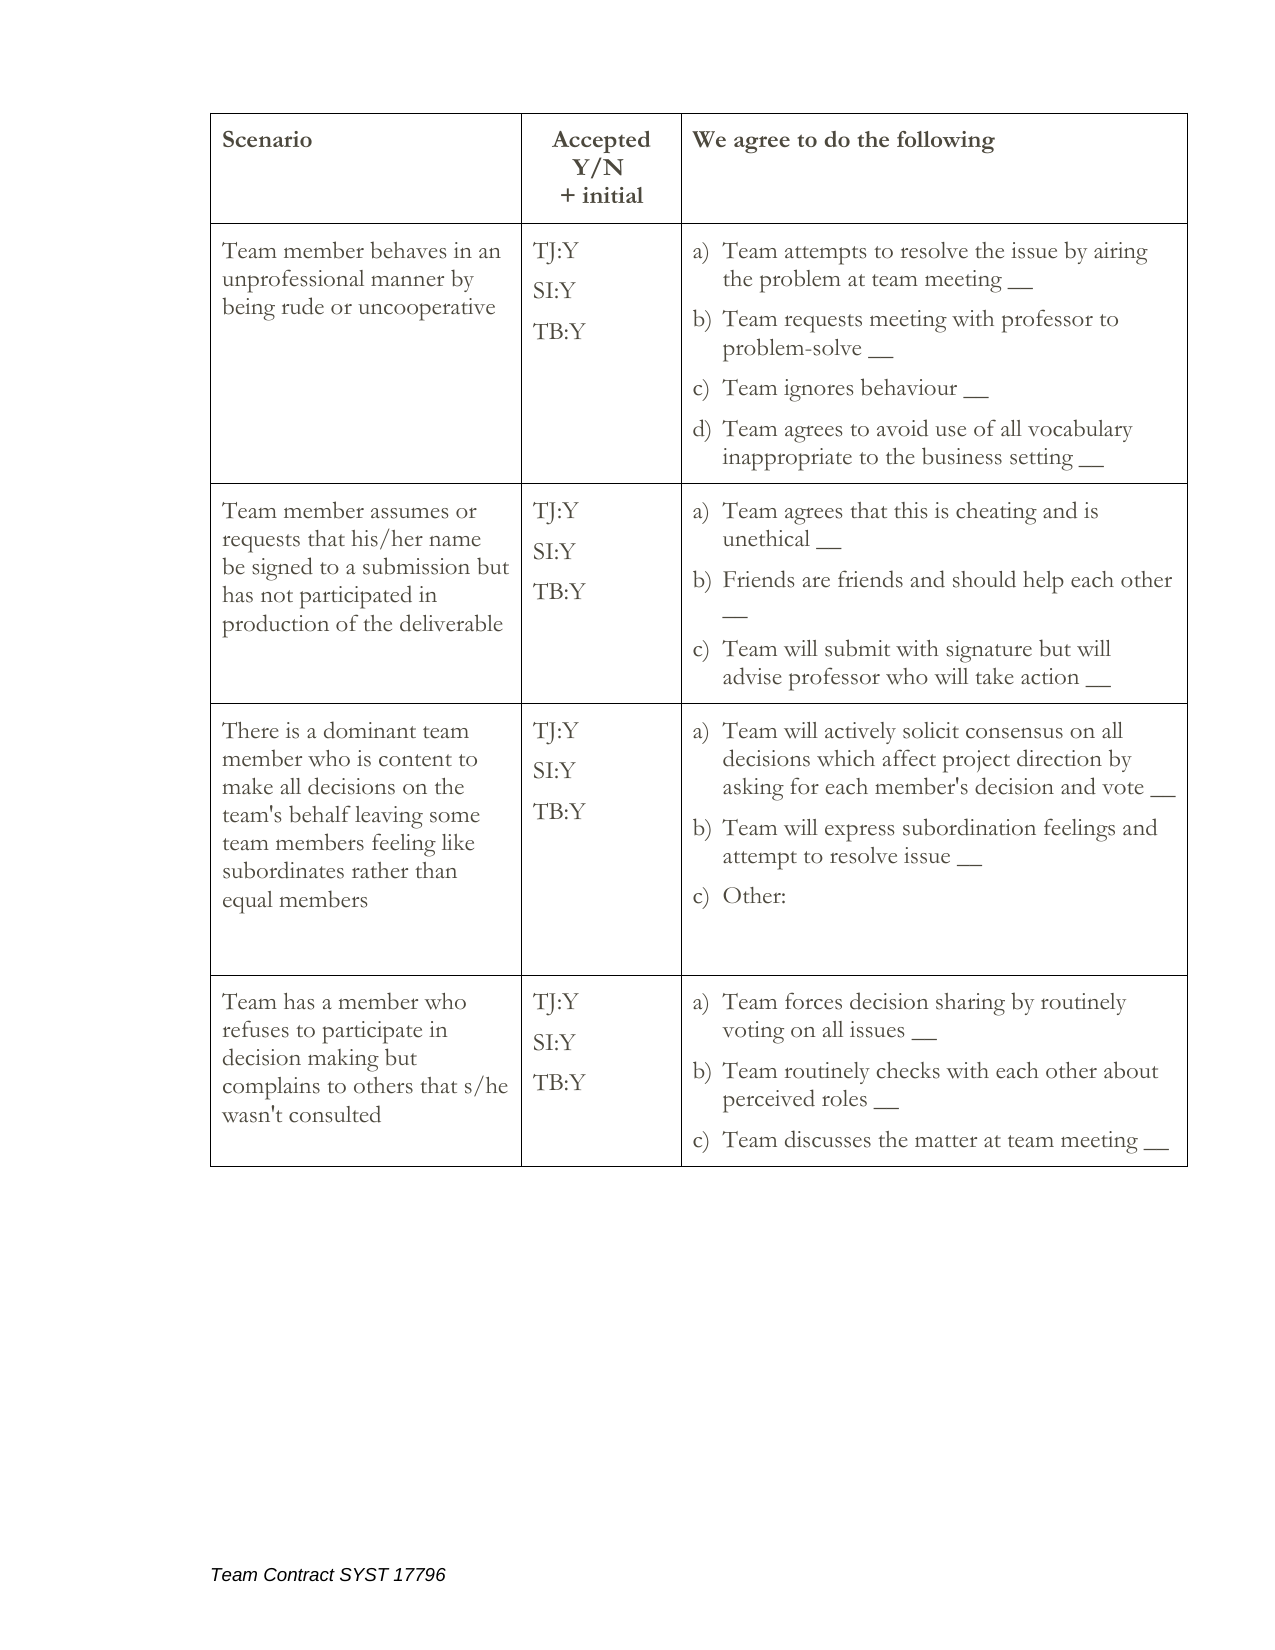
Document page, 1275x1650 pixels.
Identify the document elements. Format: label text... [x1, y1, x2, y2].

table_cell a) Team agrees that this is cheating and is unethical __ b) Friends are friends and should help each other __ c) Team will submit with signature but will advise professor who will take action __ [682, 484, 1187, 703]
table_cell a) Team will actively solicit consensus on all decisions which affect project direction by asking for each member's decision and vote __ b) Team will express subordination feelings and attempt to resolve issue __ c) Other: [682, 704, 1187, 974]
table_cell Team member behaves in an unprofessional manner by being rude or uncooperative [211, 224, 521, 483]
table_cell a) Team forces decision sharing by routinely voting on all issues __ b) Team routinely checks with each other about perceived roles __ c) Team discusses the matter at team meeting __ [682, 976, 1187, 1166]
table_cell There is a dominant team member who is content to make all decisions on the team's behalf leaving some team members feeling like subordinates rather than equal members [211, 704, 521, 974]
table_cell TJ:Y SI:Y TB:Y [522, 976, 681, 1166]
table_header Scenario [211, 114, 521, 223]
table_header We agree to do the following [682, 114, 1187, 223]
table_cell Team has a member who refuses to participate in decision making but complains to others that s/he wasn't consulted [211, 976, 521, 1166]
table_cell TJ:Y SI:Y TB:Y [522, 704, 681, 974]
table_cell TJ:Y SI:Y TB:Y [522, 224, 681, 483]
table_cell Team member assumes or requests that his/her name be signed to a submission but has not participated in production of the deliverable [211, 484, 521, 703]
table_header Accepted Y/N + initial [522, 114, 681, 223]
table_cell a) Team attempts to resolve the issue by airing the problem at team meeting __ b) Team requests meeting with professor to problem-solve __ c) Team ignores behaviour __ d) Team agrees to avoid use of all vocabulary inappropriate to the business setting __ [682, 224, 1187, 483]
table_cell TJ:Y SI:Y TB:Y [522, 484, 681, 703]
